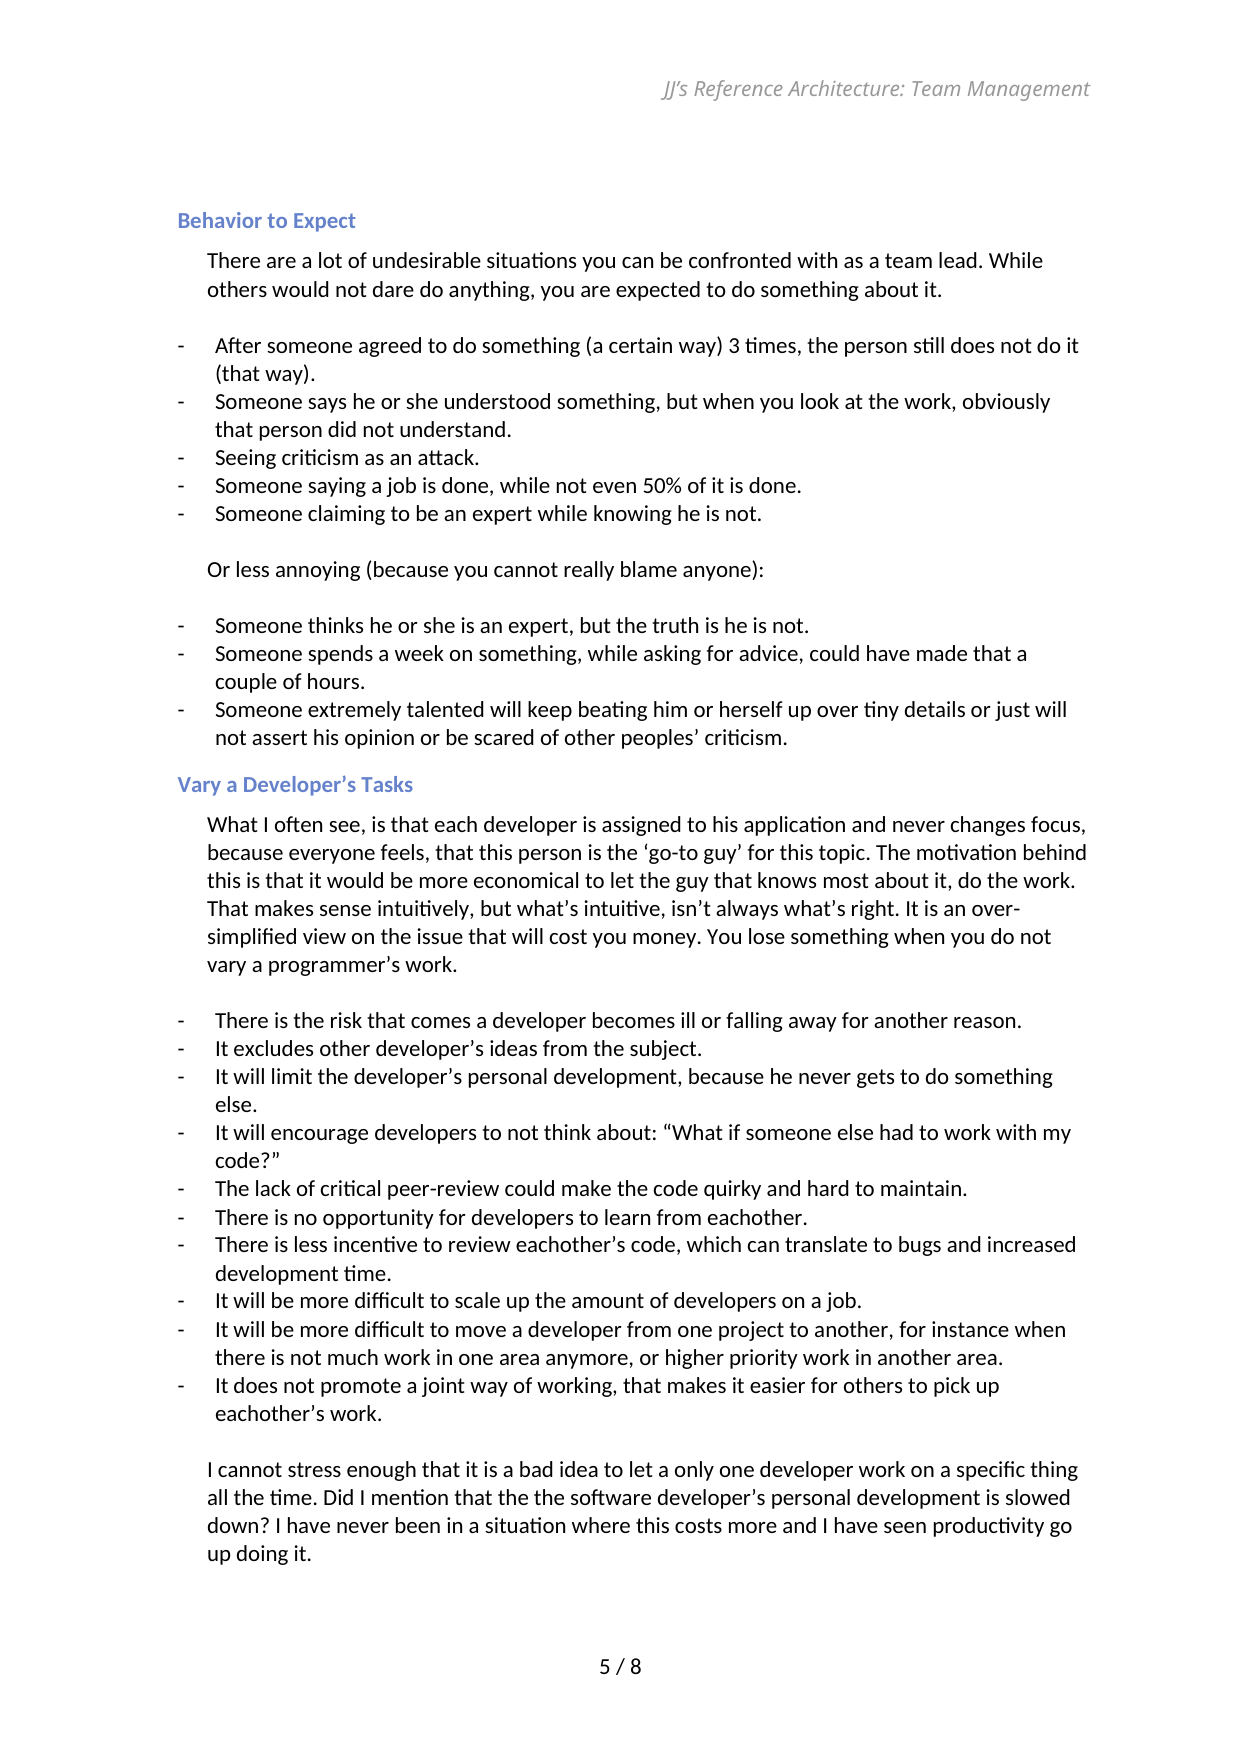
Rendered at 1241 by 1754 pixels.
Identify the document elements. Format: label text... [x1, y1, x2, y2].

list Someone thinks he or she is an expert, but the truth is he is not. [177, 611, 1092, 639]
text I cannot stress enough that it is a bad idea to let a only one developer work on a specific thing all the time. Did I mention that the the software developer’s personal development is slowed down? I have never been in a situation where this costs more and I have seen productivity go up doing it. [207, 1455, 1092, 1567]
text What I often see, is that each developer is assigned to his application and never changes focus, because everyone feels, that this person is the ‘go-to guy’ for this topic. The motivation behind this is that it would be more economical to let the guy that knows most about it, do the work. That makes sense intuitively, but what’s intuitive, isn’t always what’s right. It is an over-simplified view on the issue that will cost you money. You lose something when you do not vary a programmer’s work. [207, 810, 1092, 978]
list It will be more difficult to move a developer from one project to another, for instance when there is not much work in one area anymore, or higher priority work in another area. [177, 1315, 1092, 1371]
subtitle Vary a Developer’s Tasks [177, 770, 1092, 798]
list Seeing criticism as an attack. [177, 443, 1092, 471]
list It will be more difficult to scale up the amount of developers on a job. [177, 1287, 1092, 1315]
list Someone extremely talented will keep beating him or herself up over tiny details or just will not assert his opinion or be scared of other peoples’ criticism. [177, 695, 1092, 751]
list It excludes other developer’s ideas from the subject. [177, 1034, 1092, 1062]
list After someone agreed to do something (a certain way) 3 times, the person still does not do it (that way). [177, 331, 1092, 387]
text Or less annoying (because you cannot really blame anyone): [207, 555, 1092, 583]
subtitle Behavior to Expect [177, 206, 1092, 234]
list Someone claiming to be an expert while knowing he is not. [177, 499, 1092, 527]
list Someone spends a week on something, while asking for advice, could have made that a couple of hours. [177, 639, 1092, 695]
list It does not promote a joint way of working, that makes it easier for others to pick up eachother’s work. [177, 1371, 1092, 1427]
list It will encourage developers to not think about: “What if someone else had to work with my code?” [177, 1118, 1092, 1174]
list Someone saying a job is done, while not even 50% of it is done. [177, 471, 1092, 499]
list There is less incentive to review eachother’s code, which can translate to bugs and increased development time. [177, 1231, 1092, 1287]
list There is no opportunity for developers to learn from eachother. [177, 1203, 1092, 1231]
list There is the risk that comes a developer becomes ill or falling away for another reason. [177, 1006, 1092, 1034]
list The lack of critical peer-review could make the code quirky and hard to maintain. [177, 1174, 1092, 1203]
list Someone says he or she understood something, but when you look at the work, obviously that person did not understand. [177, 387, 1092, 443]
list It will limit the developer’s personal development, because he never gets to do something else. [177, 1062, 1092, 1118]
